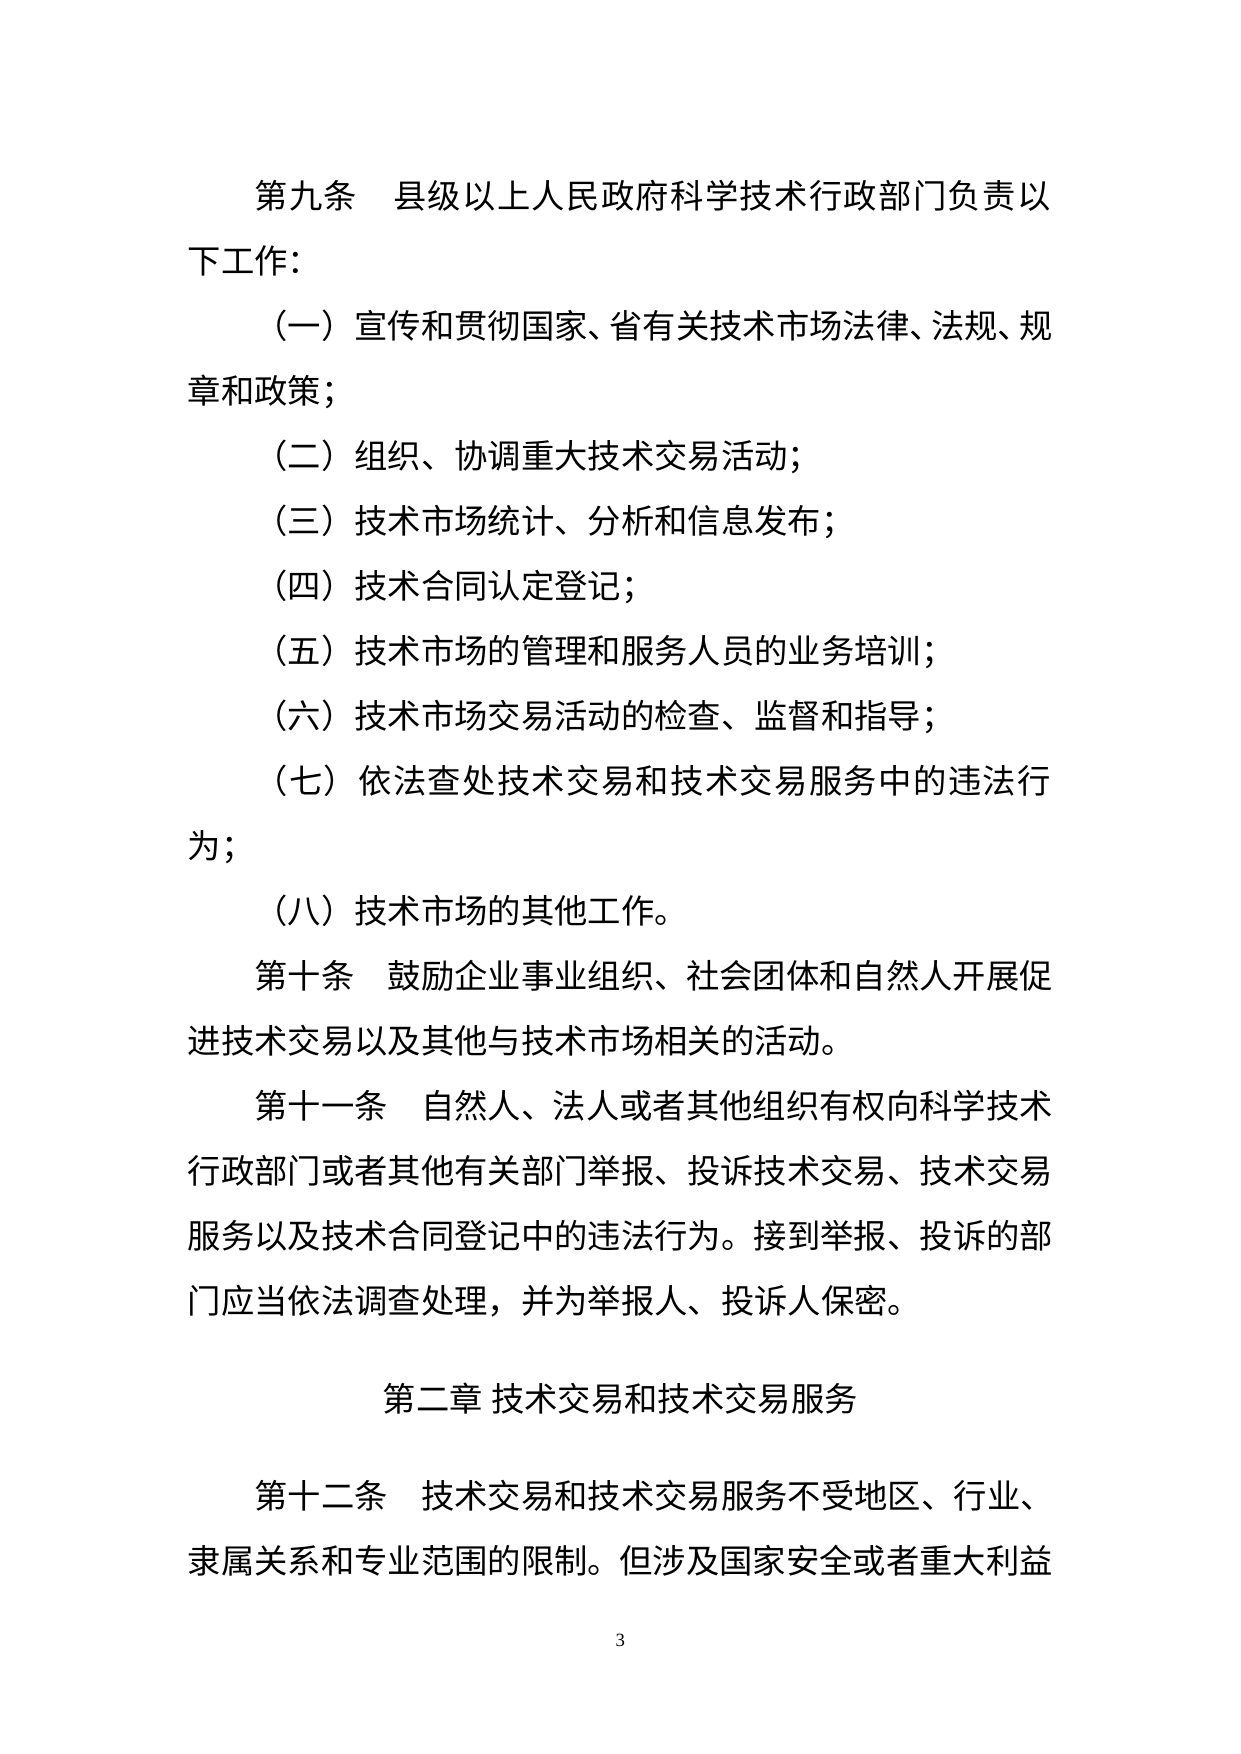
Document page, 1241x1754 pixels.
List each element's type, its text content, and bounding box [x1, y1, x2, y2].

text （四）技术合同认定登记； [187, 552, 1053, 617]
text （八）技术市场的其他工作。 [187, 877, 1053, 942]
text 第十条 鼓励企业事业组织、社会团体和自然人开展促进技术交易以及其他与技术市场相关的活动。 [187, 942, 1053, 1072]
text 第十一条 自然人、法人或者其他组织有权向科学技术行政部门或者其他有关部门举报、投诉技术交易、技术交易服务以及技术合同登记中的违法行为。接到举报、投诉的部门应当依法调查处理，并为举报人、投诉人保密。 [187, 1072, 1053, 1332]
text （五）技术市场的管理和服务人员的业务培训； [187, 617, 1053, 682]
text （三）技术市场统计、分析和信息发布； [187, 487, 1053, 552]
text （七）依法查处技术交易和技术交易服务中的违法行为； [187, 747, 1053, 877]
text （二）组织、协调重大技术交易活动； [187, 422, 1053, 487]
text 第九条 县级以上人民政府科学技术行政部门负责以下工作： [187, 162, 1053, 292]
text （一）宣传和贯彻国家、省有关技术市场法律、法规、规章和政策； [187, 292, 1053, 422]
text （六）技术市场交易活动的检查、监督和指导； [187, 682, 1053, 747]
text 第二章 技术交易和技术交易服务 [187, 1364, 1053, 1429]
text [187, 1462, 1053, 1592]
